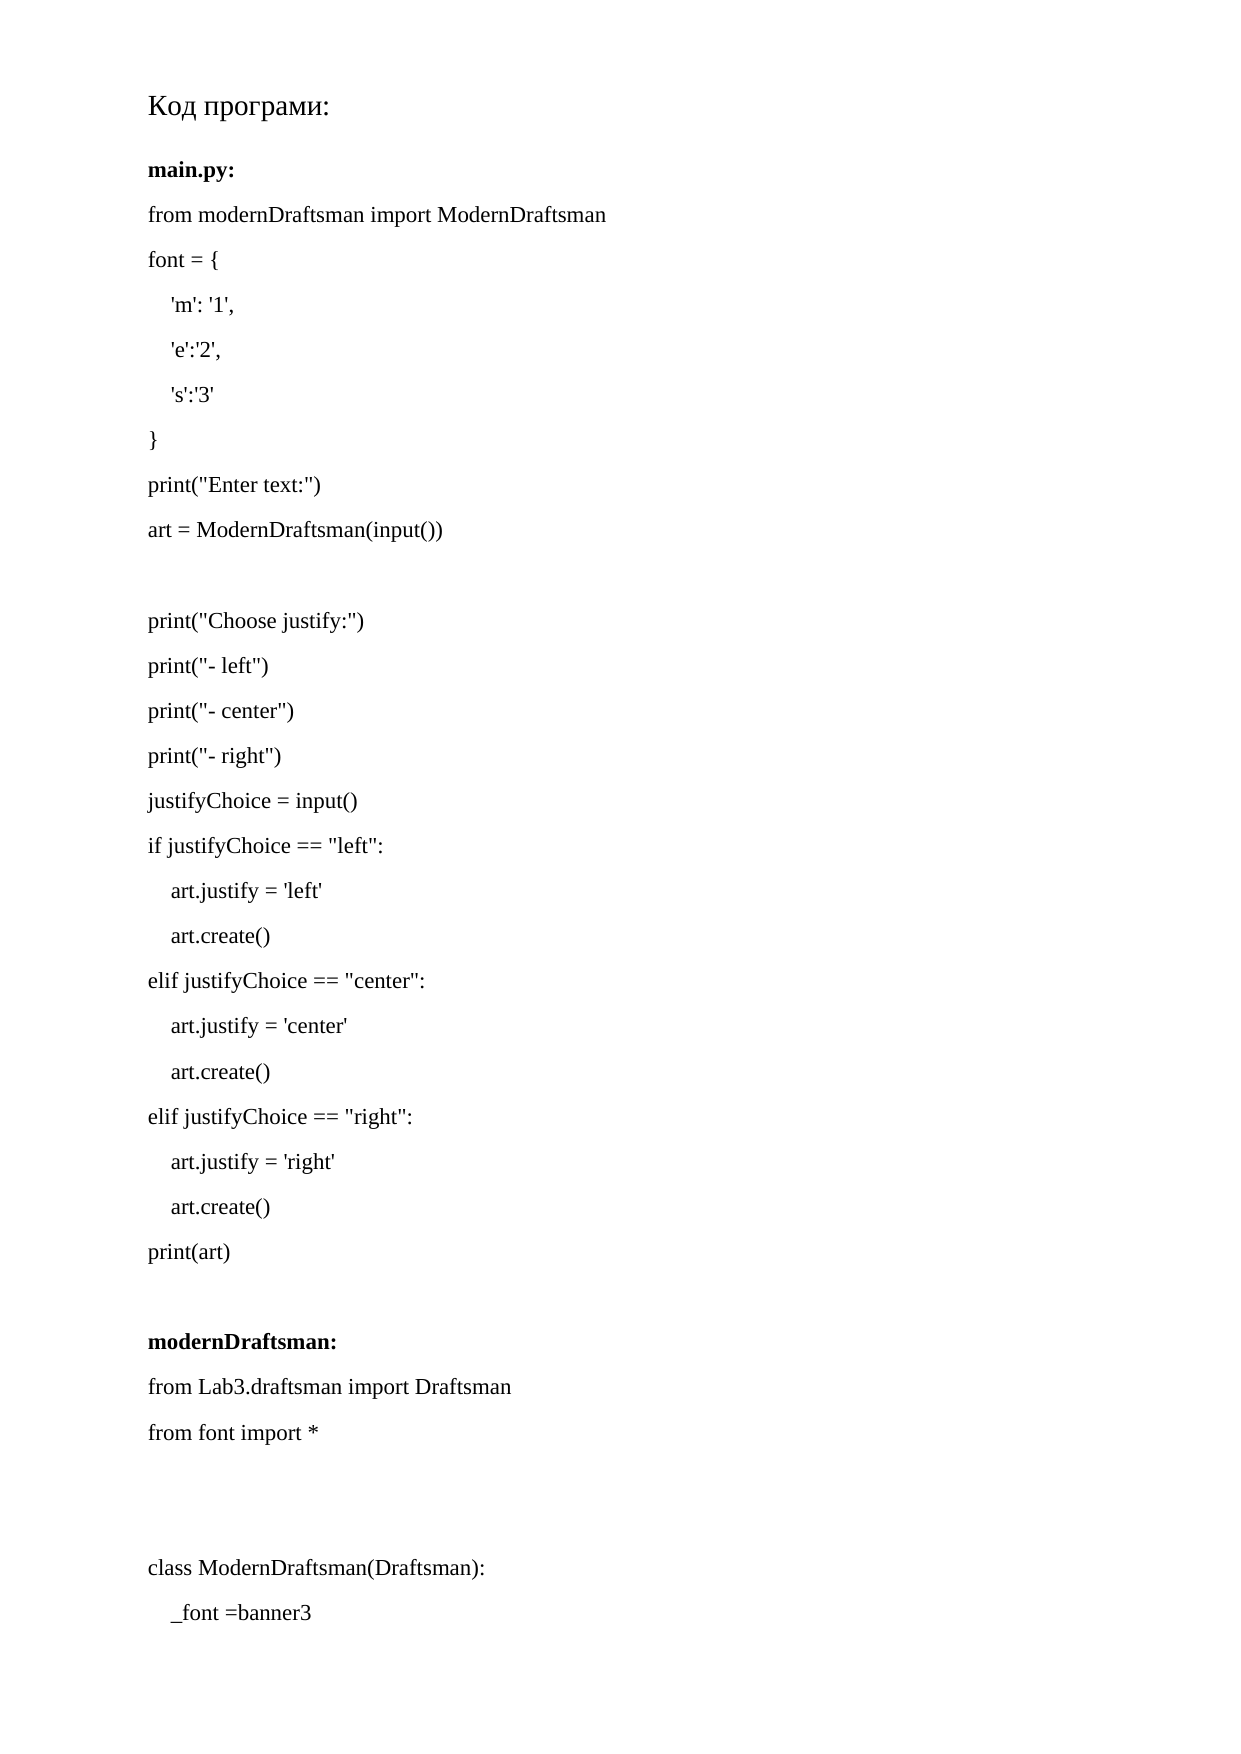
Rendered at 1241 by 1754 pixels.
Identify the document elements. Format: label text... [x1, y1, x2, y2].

text print("Enter text:") [148, 471, 1152, 498]
text elif justifyChoice == "center": [148, 967, 1152, 994]
text print(art) [148, 1238, 1152, 1264]
text art.justify = 'left' [148, 877, 1152, 904]
text Код програми: [148, 88, 1152, 122]
text art.create() [148, 1058, 1152, 1084]
text art = ModernDraftsman(input()) [148, 516, 1152, 543]
text from modernDraftsman import ModernDraftsman [148, 201, 1152, 227]
text main.py: [148, 156, 1152, 182]
text } [148, 426, 1152, 453]
text from font import * [148, 1418, 1152, 1445]
text art.create() [148, 922, 1152, 949]
text justifyChoice = input() [148, 787, 1152, 813]
text from Lab3.draftsman import Draftsman [148, 1373, 1152, 1400]
text print("- center") [148, 697, 1152, 723]
text print("- right") [148, 742, 1152, 768]
text print("- left") [148, 652, 1152, 678]
text class ModernDraftsman(Draftsman): [148, 1554, 1152, 1580]
text 'm': '1', [148, 291, 1152, 317]
text _font =banner3 [148, 1599, 1152, 1625]
text 'e':'2', [148, 336, 1152, 362]
text font = { [148, 246, 1152, 272]
text art.create() [148, 1193, 1152, 1219]
text print("Choose justify:") [148, 607, 1152, 633]
text 's':'3' [148, 381, 1152, 407]
text art.justify = 'center' [148, 1013, 1152, 1039]
text modernDraftsman: [148, 1328, 1152, 1355]
text if justifyChoice == "left": [148, 832, 1152, 858]
text art.justify = 'right' [148, 1148, 1152, 1174]
text elif justifyChoice == "right": [148, 1103, 1152, 1129]
